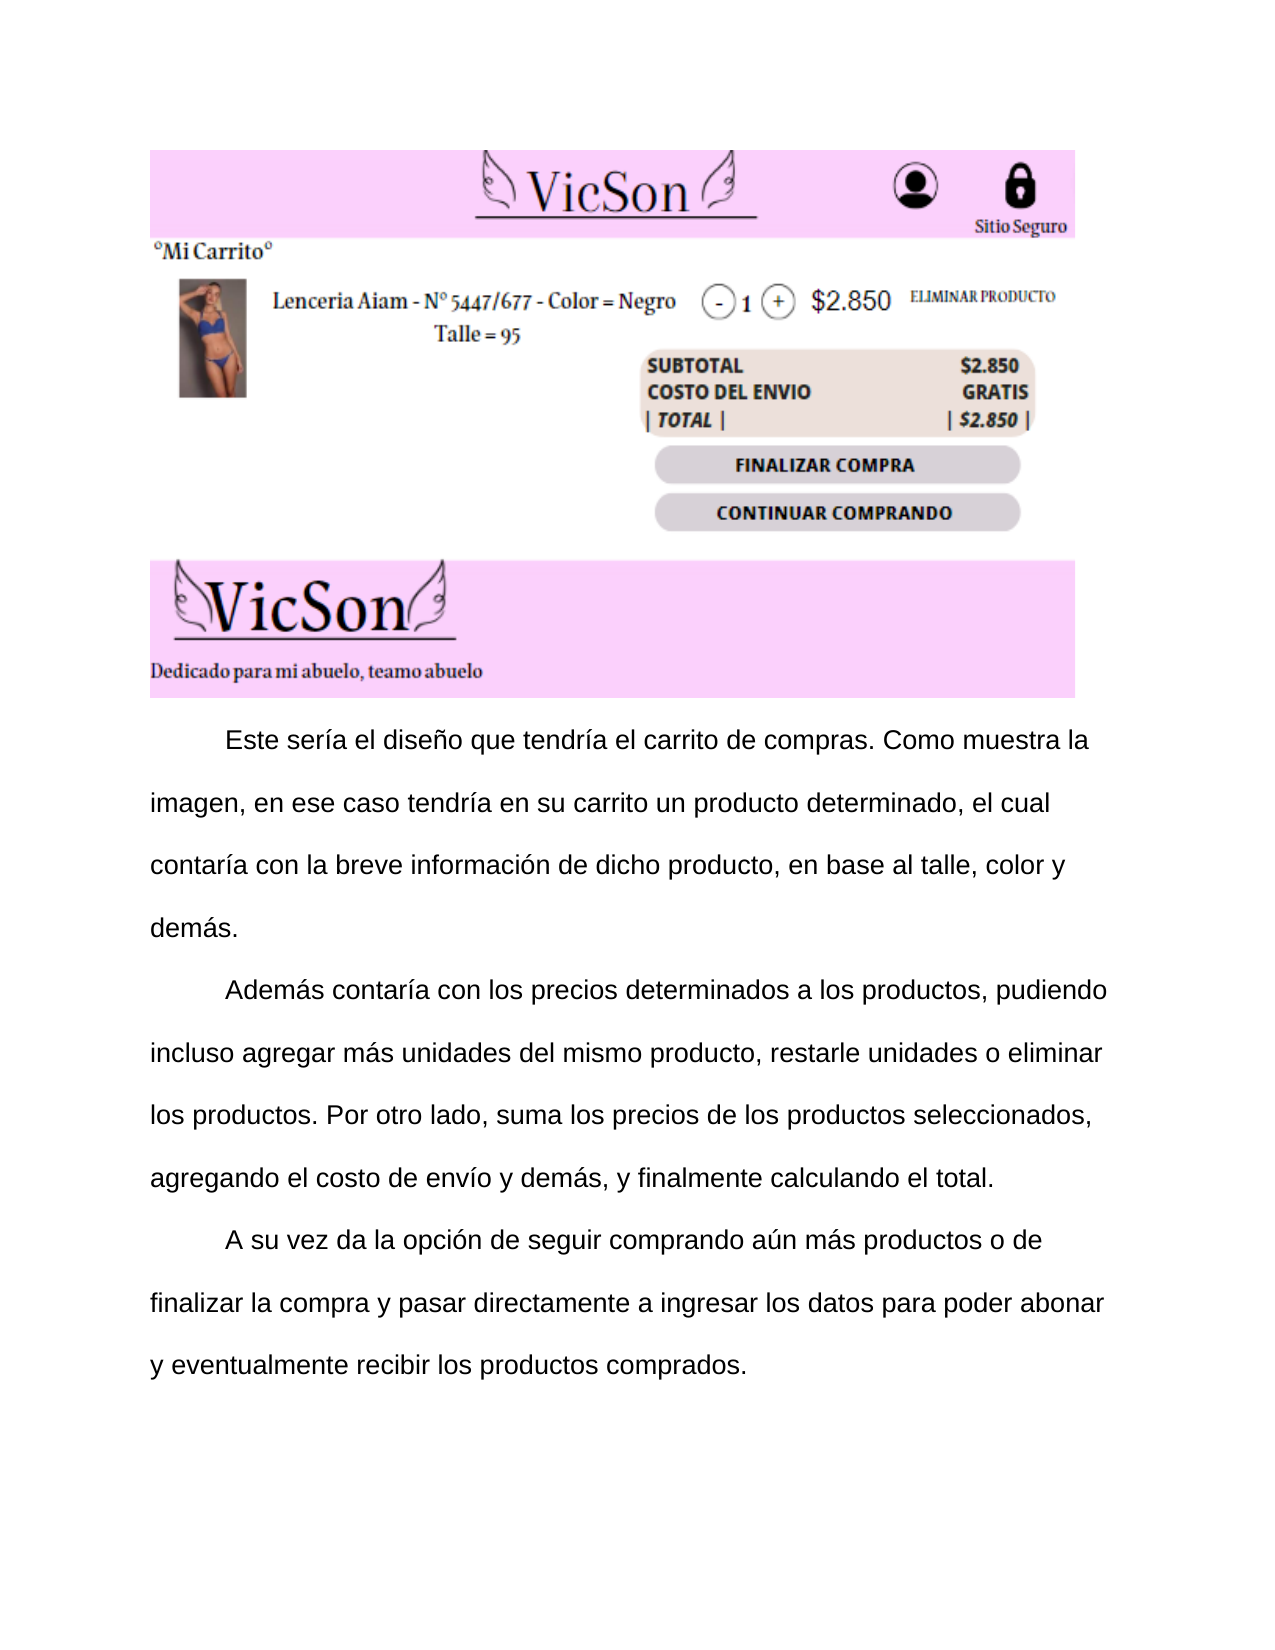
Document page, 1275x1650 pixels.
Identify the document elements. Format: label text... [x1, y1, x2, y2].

text Además contaría con los precios determinados a los productos, pudiendo incluso agregar más unidades del mismo producto, restarle unidades o eliminar los productos. Por otro lado, suma los precios de los productos seleccionados, agregando el costo de envío y demás, y finalmente calculando el total. [150, 974, 1125, 1193]
text A su vez da la opción de seguir comprando aún más productos o de finalizar la compra y pasar directamente a ingresar los datos para poder abonar y eventualmente recibir los productos comprados. [150, 1224, 1125, 1380]
text Este sería el diseño que tendría el carrito de compras. Como muestra la imagen, en ese caso tendría en su carrito un producto determinado, el cual contaría con la breve información de dicho producto, en base al talle, color y demás. [150, 724, 1125, 943]
picture [150, 150, 1075, 698]
